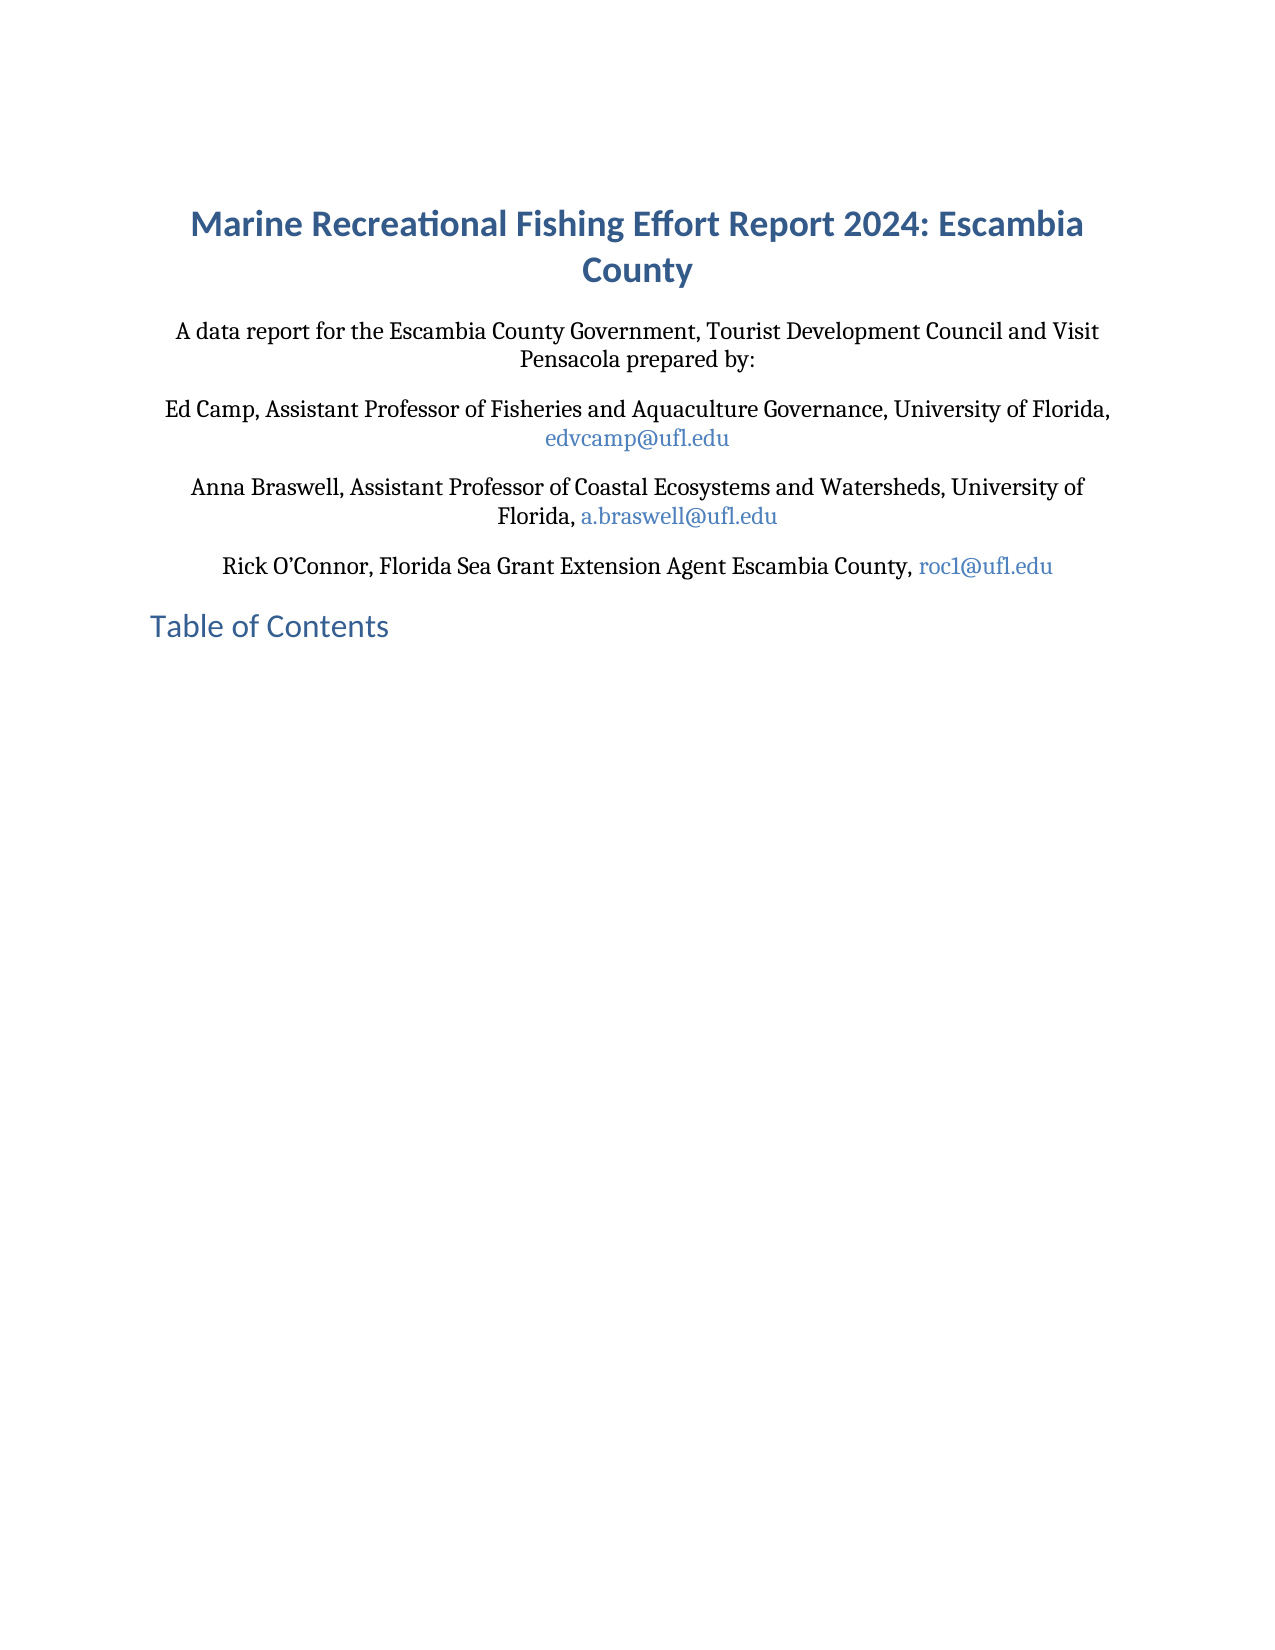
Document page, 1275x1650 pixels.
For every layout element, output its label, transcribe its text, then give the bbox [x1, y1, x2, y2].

text Ed Camp, Assistant Professor of Fisheries and Aquaculture Governance, University of Florida, edvcamp@ufl.edu [150, 395, 1125, 452]
text A data report for the Escambia County Government, Tourist Development Council and Visit Pensacola prepared by: [150, 317, 1125, 374]
title Marine Recreational Fishing Effort Report 2024: Escambia County [150, 200, 1125, 292]
text Anna Braswell, Assistant Professor of Coastal Ecosystems and Watersheds, University of Florida, a.braswell@ufl.edu [150, 473, 1125, 531]
text Rick O’Connor, Florida Sea Grant Extension Agent Escambia County, roc1@ufl.edu [150, 552, 1125, 580]
